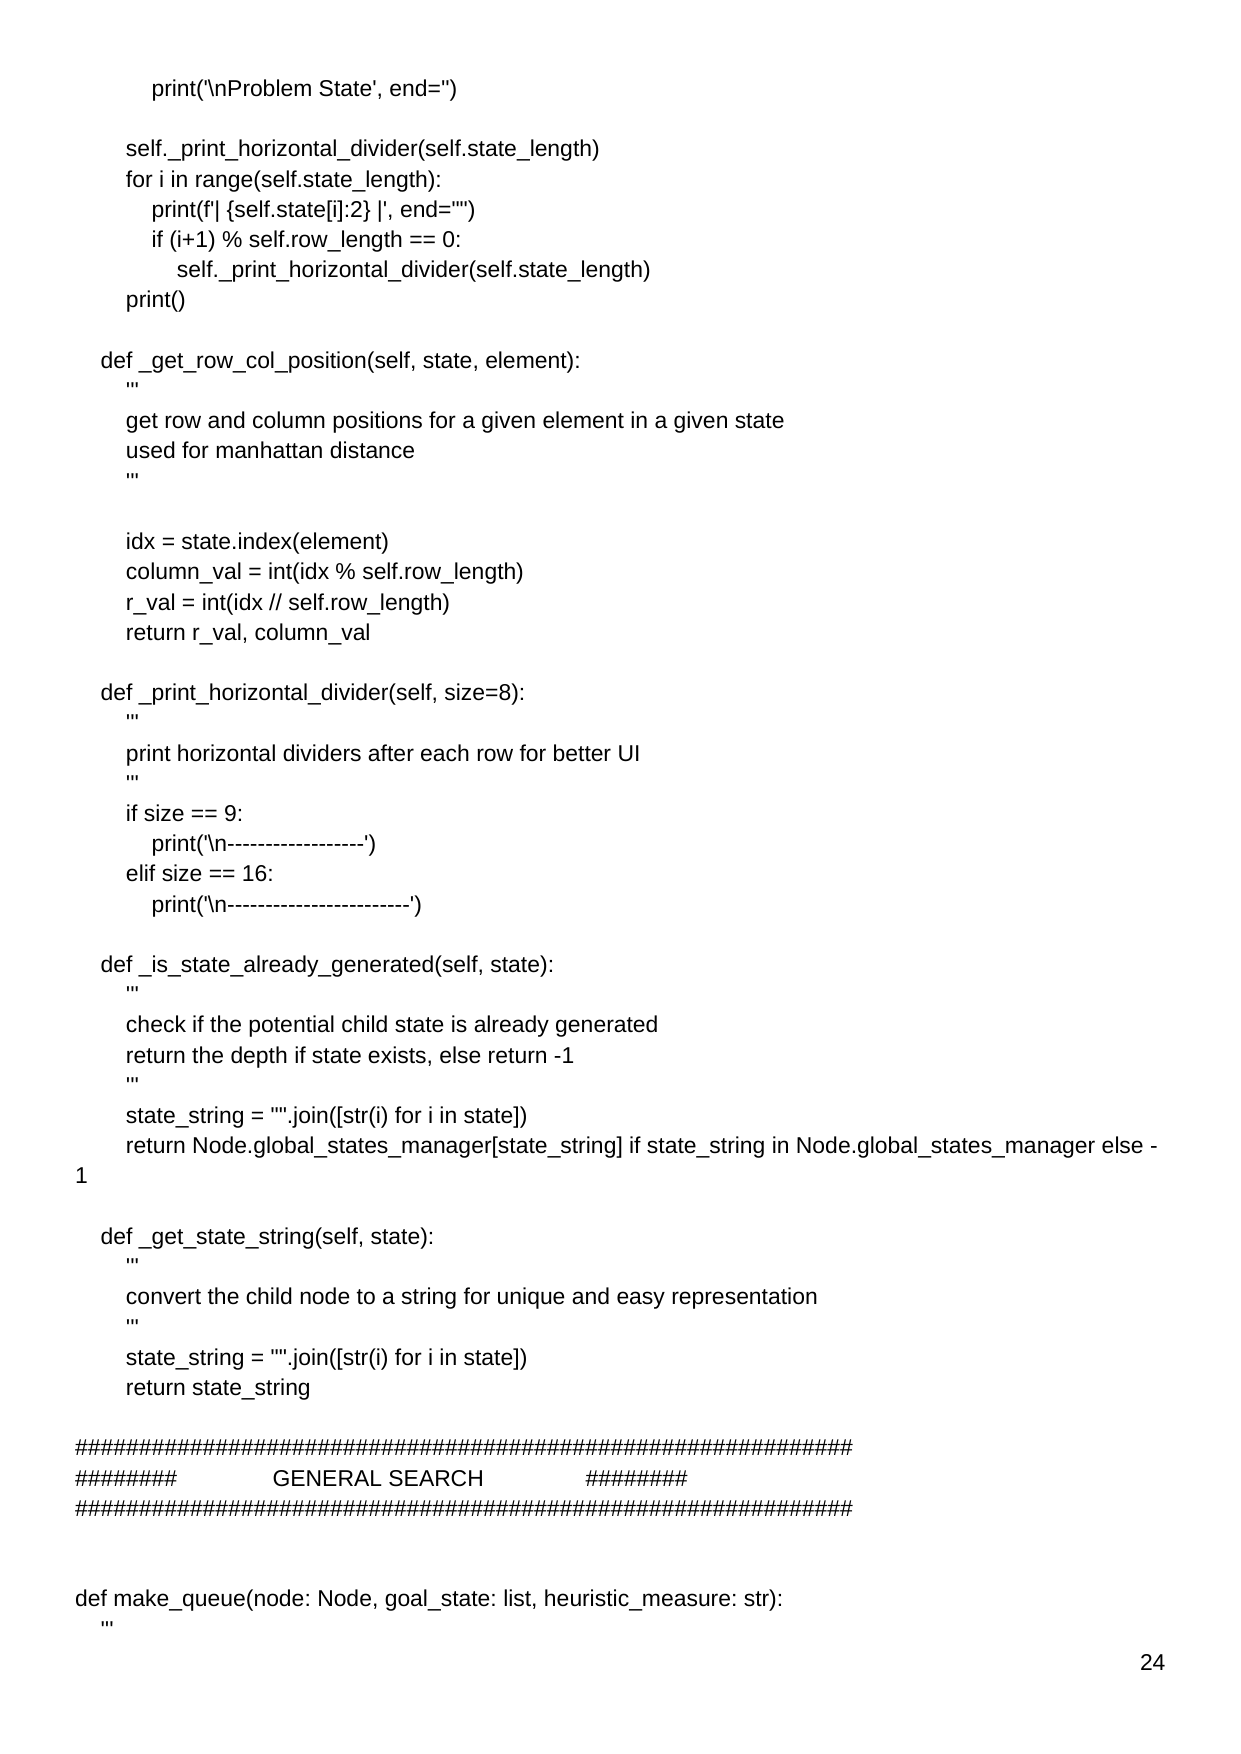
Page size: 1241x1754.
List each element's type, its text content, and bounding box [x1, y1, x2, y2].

text state_string = "".join([str(i) for i in state]) [75, 1344, 1165, 1370]
text return the depth if state exists, else return -1 [75, 1042, 1165, 1068]
text def _is_state_already_generated(self, state): [75, 951, 1165, 977]
text print('\n------------------') [75, 830, 1165, 857]
text print horizontal dividers after each row for better UI [75, 739, 1165, 766]
text print('\nProblem State', end='') [75, 75, 1165, 101]
text for i in range(self.state_length): [75, 166, 1165, 192]
text def _get_row_col_position(self, state, element): [75, 347, 1165, 373]
text print() [75, 286, 1165, 313]
text self._print_horizontal_divider(self.state_length) [75, 256, 1165, 283]
text self._print_horizontal_divider(self.state_length) [75, 135, 1165, 162]
text get row and column positions for a given element in a given state [75, 407, 1165, 434]
text column_val = int(idx % self.row_length) [75, 558, 1165, 585]
text convert the child node to a string for unique and easy representation [75, 1283, 1165, 1310]
text print(f'| {self.state[i]:2} |', end="") [75, 196, 1165, 222]
text ''' [75, 1072, 1165, 1098]
text ''' [75, 770, 1165, 796]
text r_val = int(idx // self.row_length) [75, 588, 1165, 615]
text ''' [75, 377, 1165, 403]
text return r_val, column_val [75, 619, 1165, 645]
text ######## GENERAL SEARCH ######## [75, 1464, 1165, 1491]
text if size == 9: [75, 800, 1165, 826]
text ''' [75, 1253, 1165, 1279]
text ''' [75, 709, 1165, 736]
text check if the potential child state is already generated [75, 1011, 1165, 1038]
text return Node.global_states_manager[state_string] if state_string in Node.global_states_manager else -1 [75, 1132, 1165, 1189]
text ''' [75, 981, 1165, 1008]
text ''' [75, 1313, 1165, 1340]
text ''' [75, 1616, 1165, 1642]
text if (i+1) % self.row_length == 0: [75, 226, 1165, 252]
text print('\n------------------------') [75, 891, 1165, 917]
text state_string = "".join([str(i) for i in state]) [75, 1102, 1165, 1128]
text def _get_state_string(self, state): [75, 1223, 1165, 1249]
text ############################################################# [75, 1495, 1165, 1521]
text idx = state.index(element) [75, 528, 1165, 554]
text def make_queue(node: Node, goal_state: list, heuristic_measure: str): [75, 1585, 1165, 1612]
text return state_string [75, 1374, 1165, 1400]
text elif size == 16: [75, 860, 1165, 887]
text def _print_horizontal_divider(self, size=8): [75, 679, 1165, 706]
text ''' [75, 468, 1165, 494]
text used for manhattan distance [75, 437, 1165, 464]
text ############################################################# [75, 1434, 1165, 1461]
